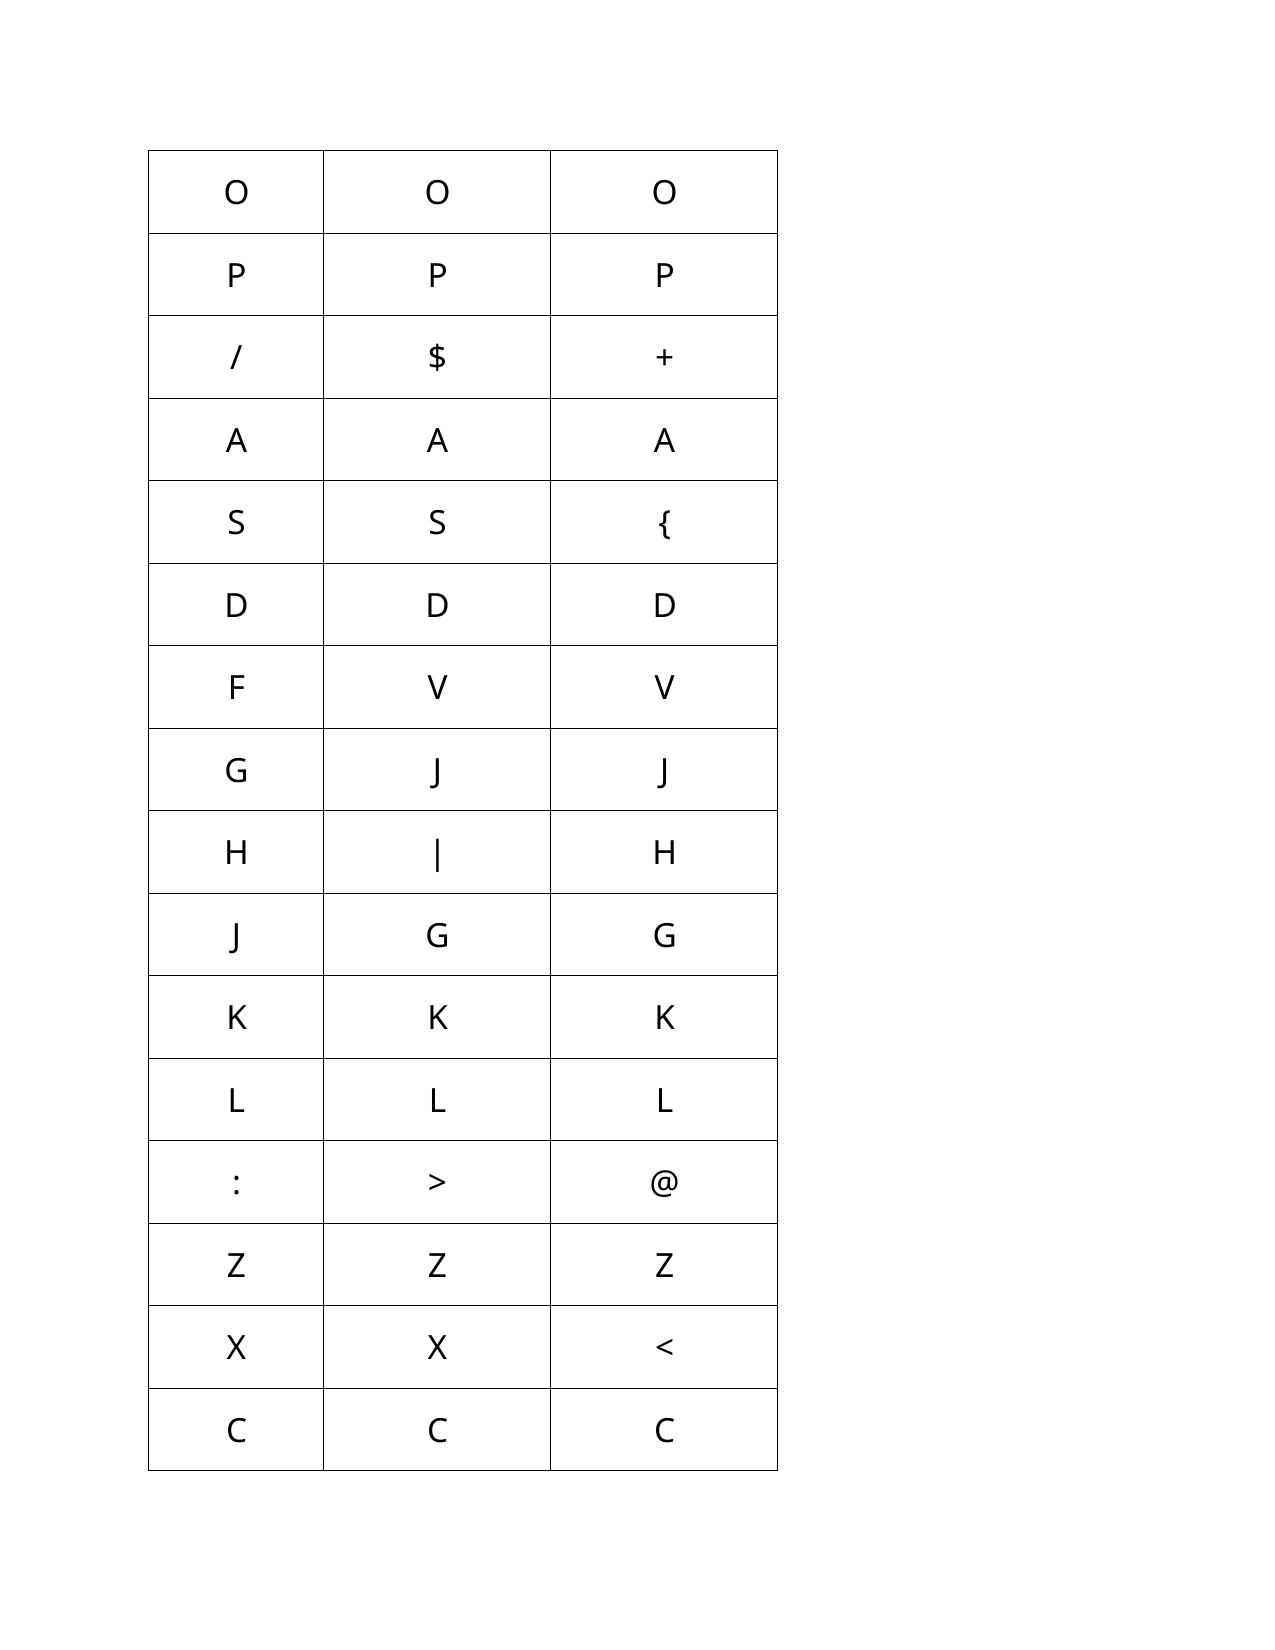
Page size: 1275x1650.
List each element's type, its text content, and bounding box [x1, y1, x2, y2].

table_cell D [551, 564, 777, 645]
table_cell C [551, 1389, 777, 1470]
table_cell D [149, 564, 323, 645]
table_cell A [149, 399, 323, 480]
table_cell J [149, 894, 323, 975]
table_cell G [149, 729, 323, 810]
table_cell O [551, 151, 777, 232]
table_cell X [149, 1306, 323, 1387]
table_cell J [324, 729, 550, 810]
table_cell K [551, 976, 777, 1057]
table_cell L [324, 1059, 550, 1140]
table_cell X [324, 1306, 550, 1387]
table_cell V [324, 646, 550, 727]
table_cell L [551, 1059, 777, 1140]
table_cell P [149, 234, 323, 315]
table_cell L [149, 1059, 323, 1140]
table_cell P [324, 234, 550, 315]
table_cell H [149, 811, 323, 892]
table_cell O [149, 151, 323, 232]
table_cell V [551, 646, 777, 727]
table_cell A [551, 399, 777, 480]
table_cell C [324, 1389, 550, 1470]
table_cell { [551, 481, 777, 562]
table_cell @ [551, 1141, 777, 1222]
table_cell O [324, 151, 550, 232]
table_cell : [149, 1141, 323, 1222]
table_cell A [324, 399, 550, 480]
table_cell G [324, 894, 550, 975]
table_cell S [324, 481, 550, 562]
table_cell D [324, 564, 550, 645]
table_cell + [551, 316, 777, 397]
table_cell C [149, 1389, 323, 1470]
table_cell > [324, 1141, 550, 1222]
table_cell K [324, 976, 550, 1057]
table_cell $ [324, 316, 550, 397]
table_cell Z [324, 1224, 550, 1305]
table_cell | [324, 811, 550, 892]
table_cell G [551, 894, 777, 975]
table_cell Z [551, 1224, 777, 1305]
table_cell < [551, 1306, 777, 1387]
table_cell S [149, 481, 323, 562]
table_cell Z [149, 1224, 323, 1305]
table_cell H [551, 811, 777, 892]
table_cell J [551, 729, 777, 810]
table_cell F [149, 646, 323, 727]
table_cell K [149, 976, 323, 1057]
table_cell / [149, 316, 323, 397]
table_cell P [551, 234, 777, 315]
